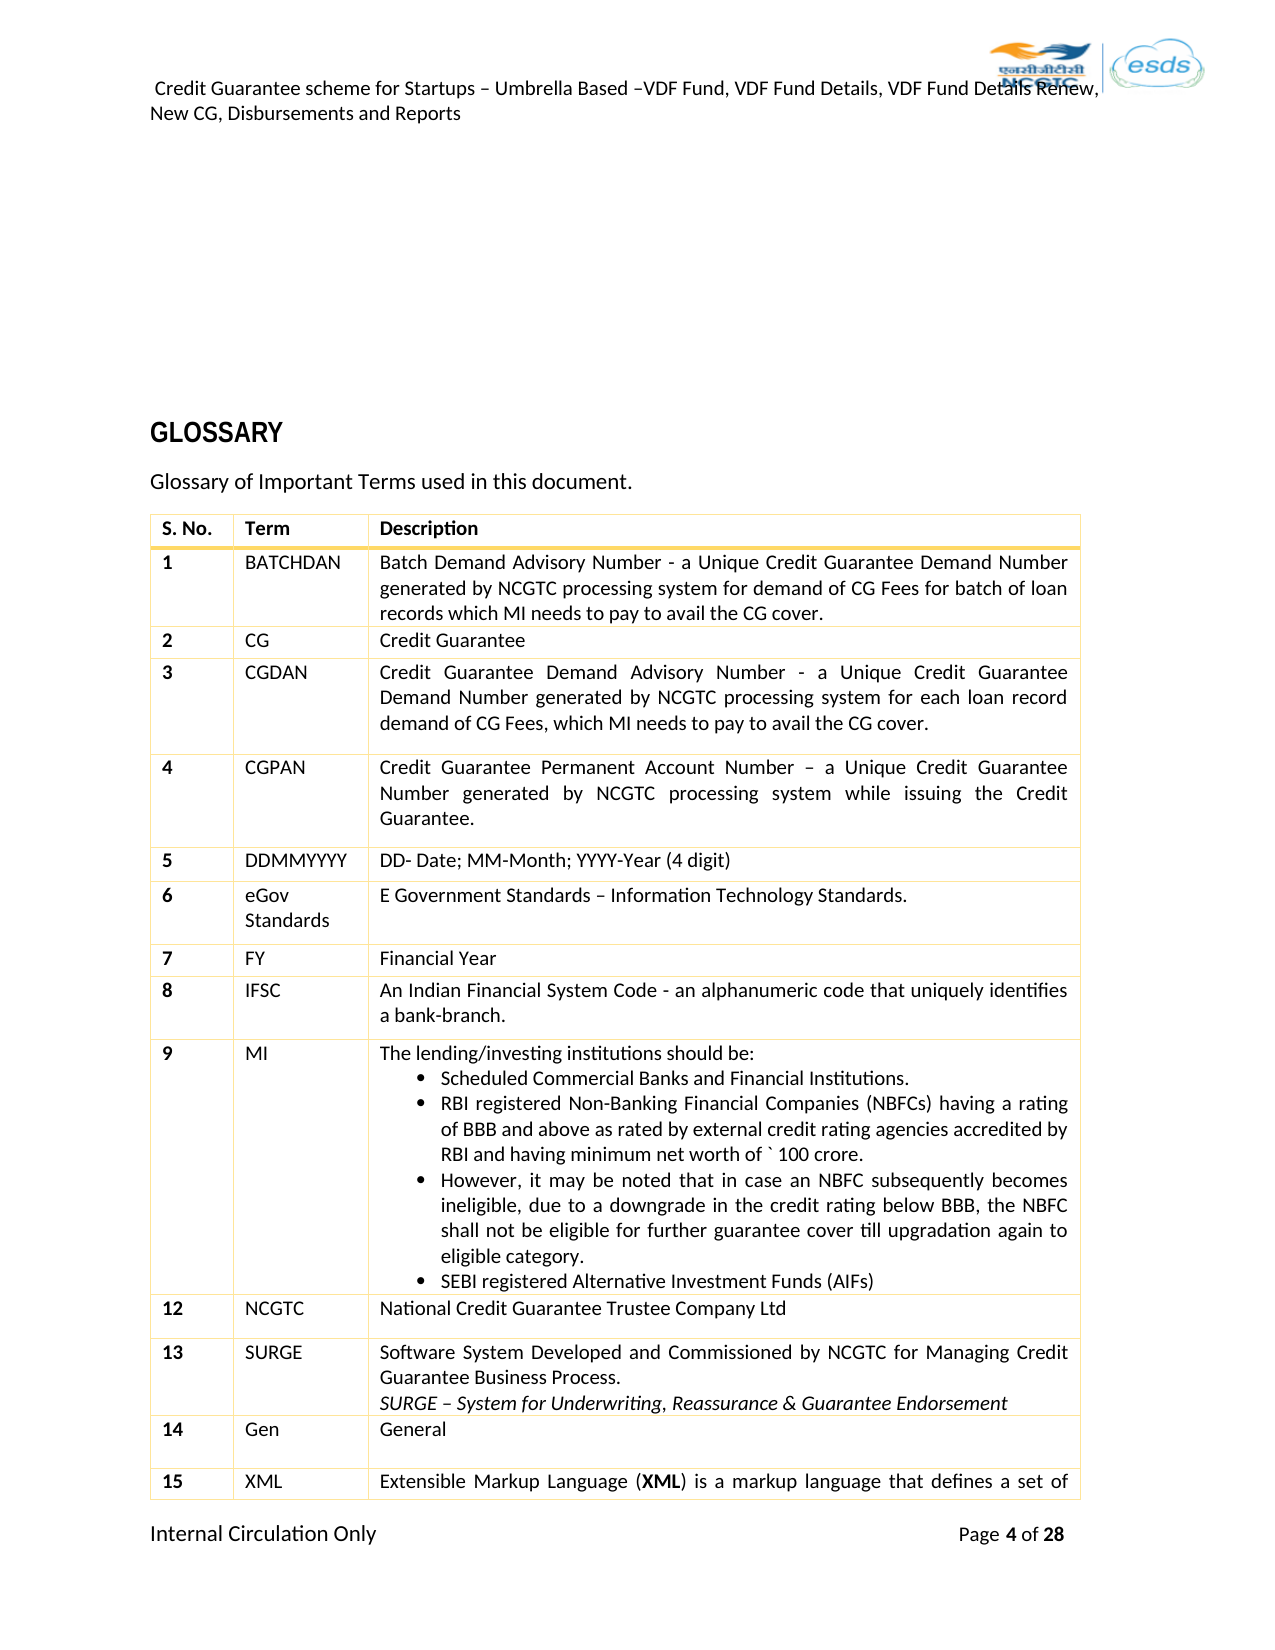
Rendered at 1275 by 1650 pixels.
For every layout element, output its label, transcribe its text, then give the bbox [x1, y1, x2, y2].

table_cell 12 [151, 1295, 233, 1338]
table_cell 15 [151, 1469, 233, 1499]
table_cell 8 [151, 977, 233, 1039]
table_cell XML [234, 1469, 368, 1499]
table_cell General [369, 1416, 1080, 1467]
text Glossary of Important Terms used in this document. [150, 467, 1125, 496]
table_cell CGPAN [234, 755, 368, 847]
table_cell MI [234, 1040, 368, 1294]
table_cell The lending/investing institutions should be: Scheduled Commercial Banks and Financial Institutions. RBI registered Non-Banking Financial Companies (NBFCs) having a rating of BBB and above as rated by external credit rating agencies accredited by RBI and having minimum net worth of ` 100 crore. However, it may be noted that in case an NBFC subsequently becomes ineligible, due to a downgrade in the credit rating below BBB, the NBFC shall not be eligible for further guarantee cover till upgradation again to eligible category. SEBI registered Alternative Investment Funds (AIFs) [369, 1040, 1080, 1294]
table_cell 14 [151, 1416, 233, 1467]
table_cell DD- Date; MM-Month; YYYY-Year (4 digit) [369, 848, 1080, 881]
text Glossary [150, 415, 1125, 448]
table_cell Credit Guarantee [369, 627, 1080, 658]
table_header Term [234, 515, 368, 546]
table_cell 13 [151, 1339, 233, 1415]
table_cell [369, 1469, 1080, 1499]
table_cell 5 [151, 848, 233, 881]
table_cell FY [234, 945, 368, 976]
table_cell Financial Year [369, 945, 1080, 976]
table_cell DDMMYYYY [234, 848, 368, 881]
table_cell 4 [151, 755, 233, 847]
table_cell BATCHDAN [234, 550, 368, 626]
table_cell 7 [151, 945, 233, 976]
table_cell 2 [151, 627, 233, 658]
table_cell NCGTC [234, 1295, 368, 1338]
picture [983, 29, 1213, 103]
table_cell eGov Standards [234, 882, 368, 944]
table_header Description [369, 515, 1080, 546]
table_cell 1 [151, 550, 233, 626]
table_cell Credit Guarantee Permanent Account Number – a Unique Credit Guarantee Number generated by NCGTC processing system while issuing the Credit Guarantee. [369, 755, 1080, 847]
table_cell Software System Developed and Commissioned by NCGTC for Managing Credit Guarantee Business Process. SURGE – System for Underwriting, Reassurance & Guarantee Endorsement [369, 1339, 1080, 1415]
table_header S. No. [151, 515, 233, 546]
table_cell 9 [151, 1040, 233, 1294]
table_cell 6 [151, 882, 233, 944]
table_cell An Indian Financial System Code - an alphanumeric code that uniquely identifies a bank-branch. [369, 977, 1080, 1039]
table_cell IFSC [234, 977, 368, 1039]
table_cell CG [234, 627, 368, 658]
table_cell CGDAN [234, 659, 368, 753]
table_cell E Government Standards – Information Technology Standards. [369, 882, 1080, 944]
table_cell Credit Guarantee Demand Advisory Number - a Unique Credit Guarantee Demand Number generated by NCGTC processing system for each loan record demand of CG Fees, which MI needs to pay to avail the CG cover. [369, 659, 1080, 753]
table_cell National Credit Guarantee Trustee Company Ltd [369, 1295, 1080, 1338]
table_cell Batch Demand Advisory Number - a Unique Credit Guarantee Demand Number generated by NCGTC processing system for demand of CG Fees for batch of loan records which MI needs to pay to avail the CG cover. [369, 550, 1080, 626]
table_cell SURGE [234, 1339, 368, 1415]
table_cell Gen [234, 1416, 368, 1467]
table_cell 3 [151, 659, 233, 753]
